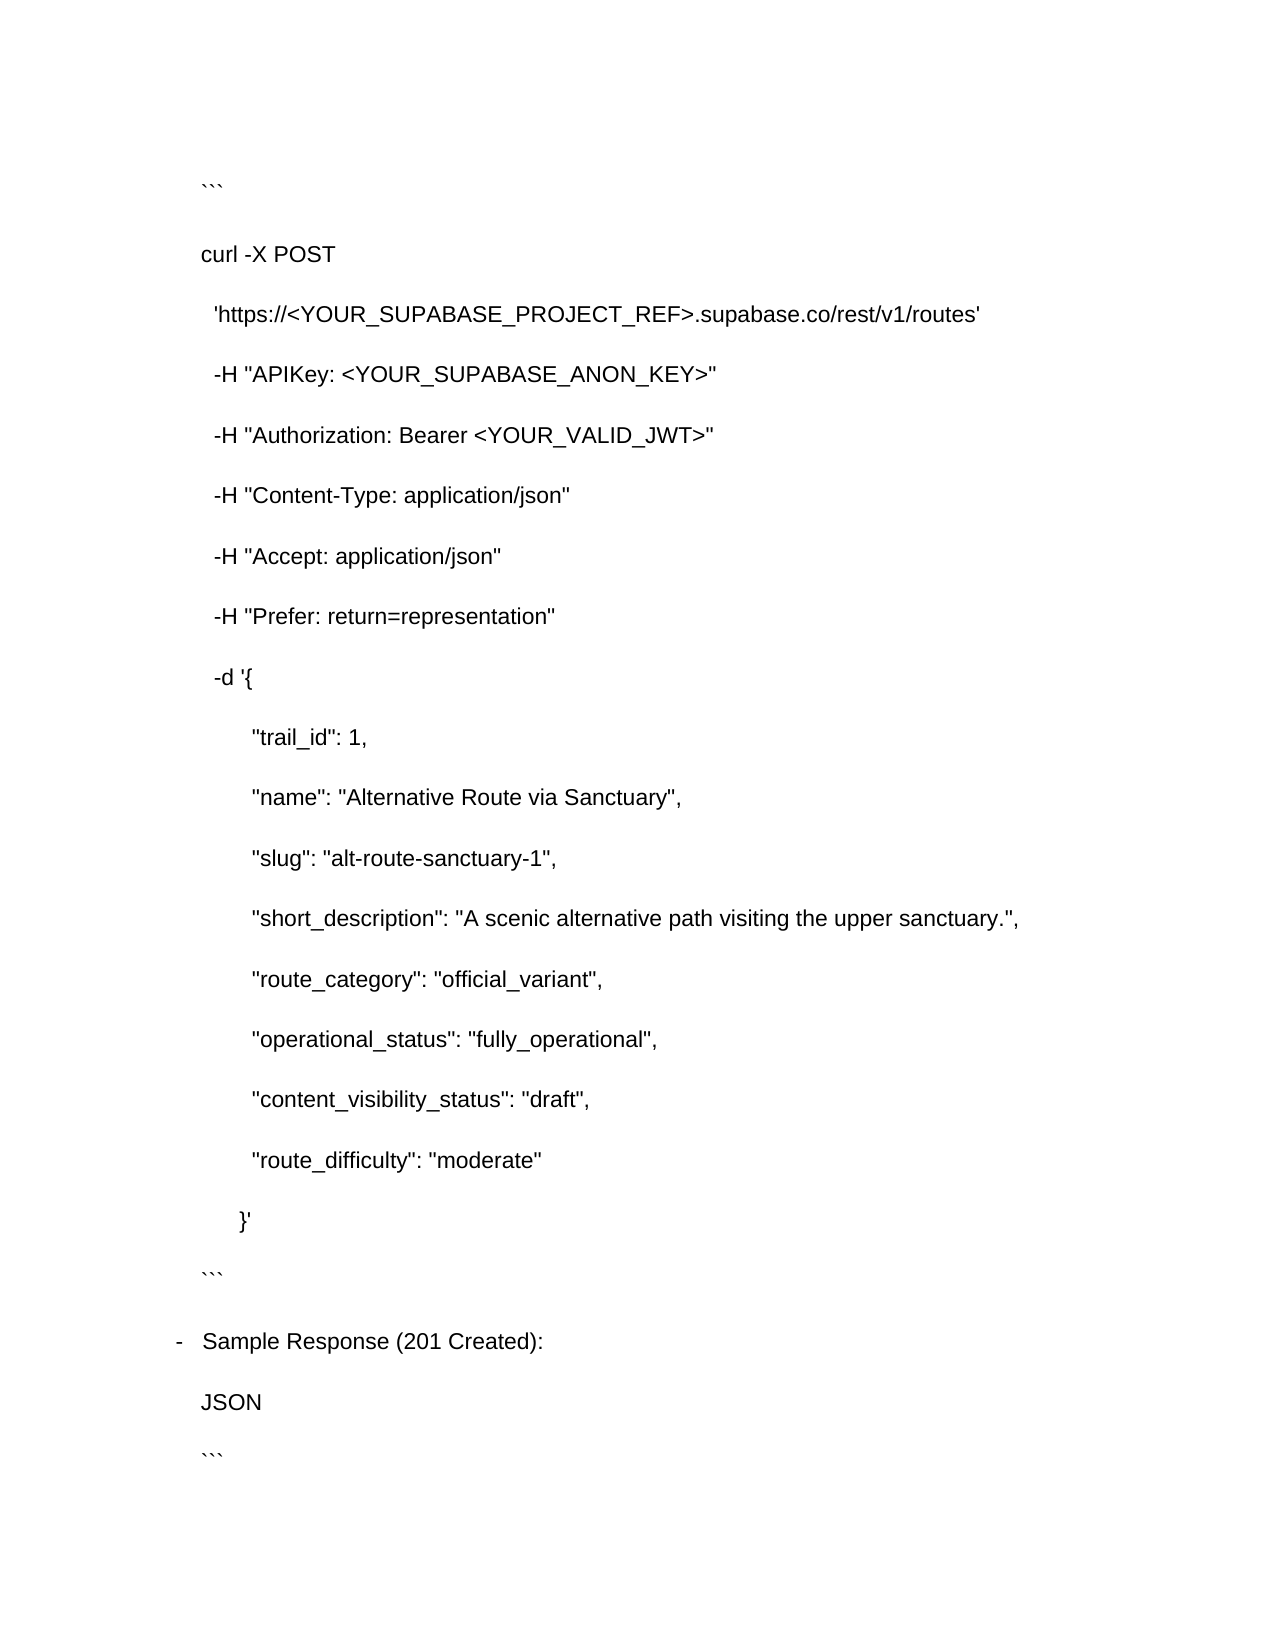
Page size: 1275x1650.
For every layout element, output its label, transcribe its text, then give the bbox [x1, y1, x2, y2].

text "operational_status": "fully_operational", [150, 1026, 1125, 1052]
text }' [150, 1207, 1125, 1234]
text "trail_id": 1, [150, 724, 1125, 750]
text 'https://<YOUR_SUPABASE_PROJECT_REF>.supabase.co/rest/v1/routes' [150, 301, 1125, 327]
text -H "Prefer: return=representation" [150, 603, 1125, 629]
text -d '{ [150, 663, 1125, 690]
text "name": "Alternative Route via Sanctuary", [150, 784, 1125, 811]
text JSON [150, 1388, 1125, 1415]
text -H "APIKey: <YOUR_SUPABASE_ANON_KEY>" [150, 361, 1125, 388]
text -H "Authorization: Bearer <YOUR_VALID_JWT>" [150, 422, 1125, 448]
text "short_description": "A scenic alternative path visiting the upper sanctuary.", [150, 905, 1125, 932]
text curl -X POST [150, 241, 1125, 267]
text "route_category": "official_variant", [150, 966, 1125, 992]
text "route_difficulty": "moderate" [150, 1147, 1125, 1173]
text - Sample Response (201 Created): [150, 1328, 1125, 1354]
text -H "Content-Type: application/json" [150, 482, 1125, 509]
text "slug": "alt-route-sanctuary-1", [150, 845, 1125, 871]
text "content_visibility_status": "draft", [150, 1086, 1125, 1113]
text ``` [150, 180, 1125, 207]
text ``` [150, 1268, 1125, 1294]
text ``` [150, 1449, 1125, 1475]
text -H "Accept: application/json" [150, 543, 1125, 569]
